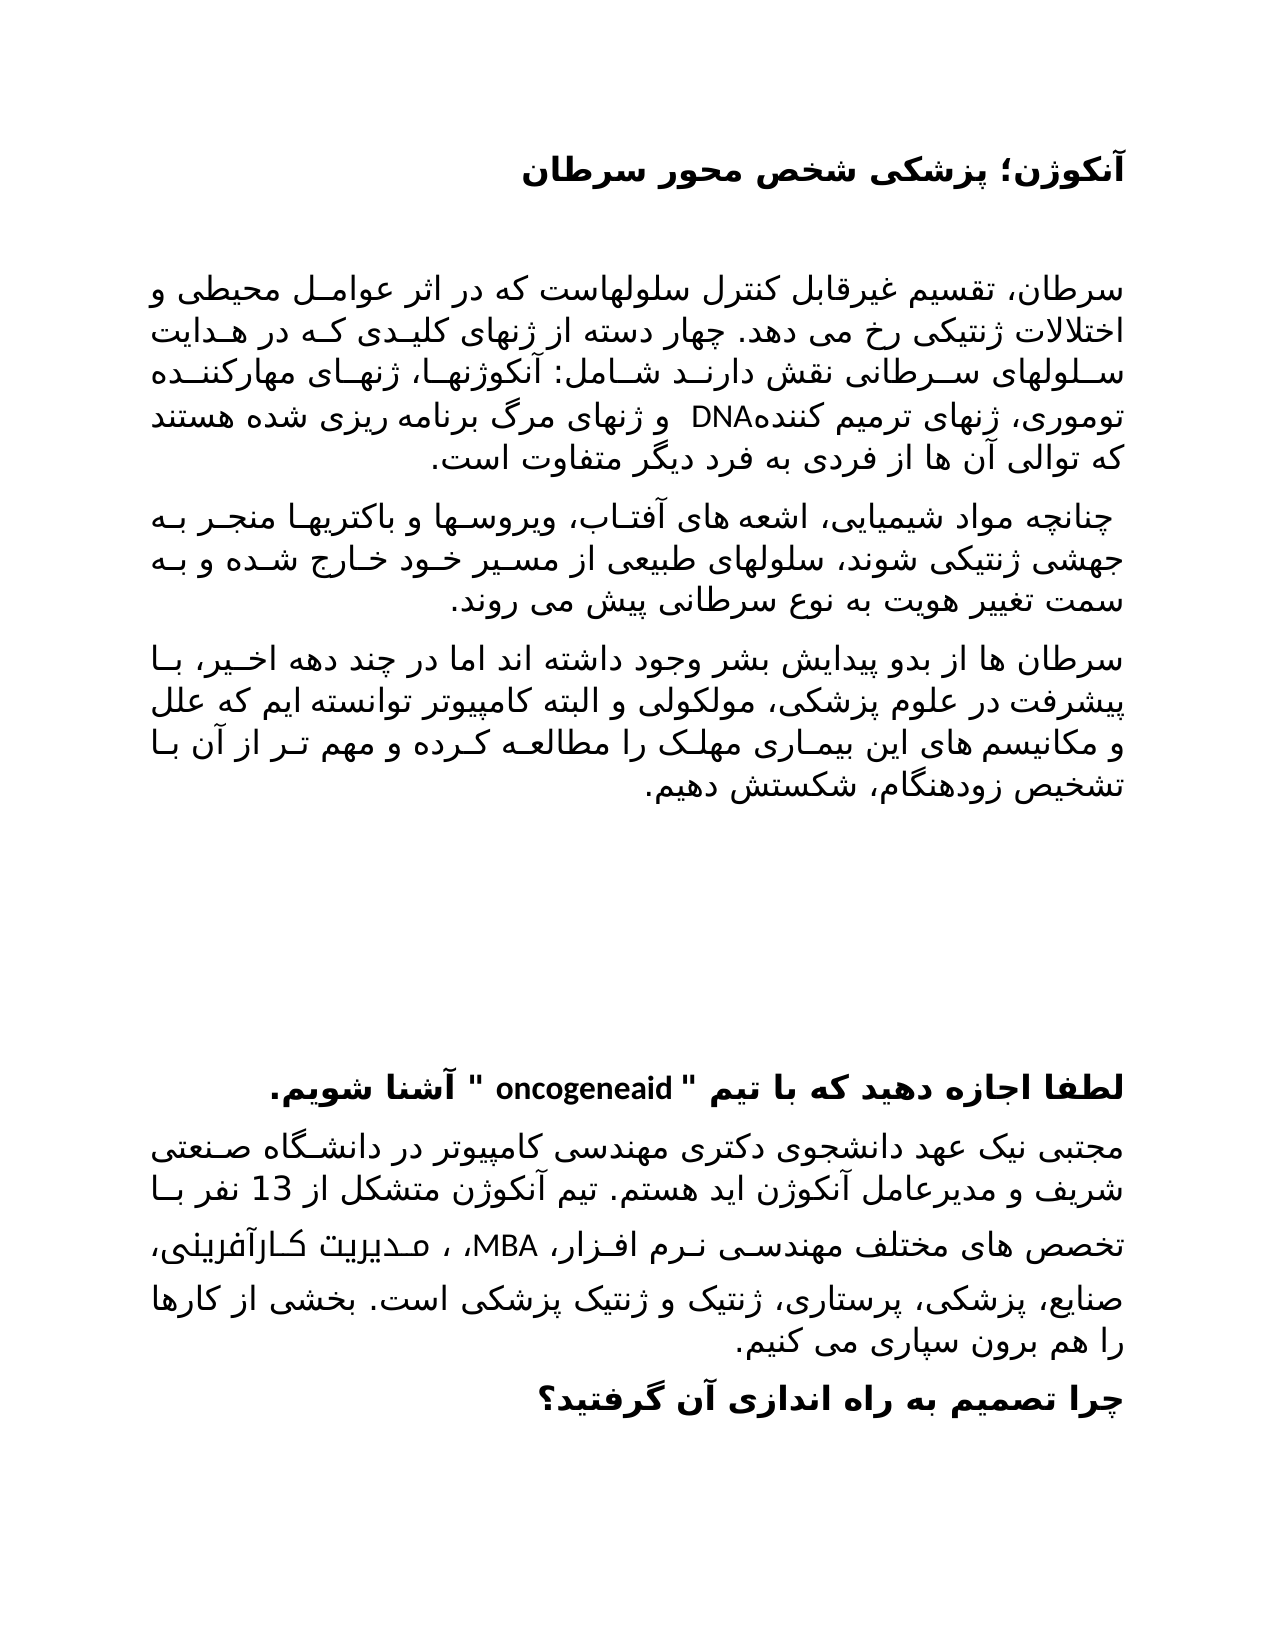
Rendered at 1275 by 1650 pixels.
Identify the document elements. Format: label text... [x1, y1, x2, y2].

text سرطان ها از بدو پیدایش بشر وجود داشته اند اما در چند دهه اخیر، با پیشرفت در علوم پزشکی، مولکولی و البته کامپیوتر توانسته ایم که علل و مکانیسم های این بیماری مهلک را مطالعه کرده و مهم تر از آن با تشخیص زودهنگام، شکستش دهیم. [150, 639, 1125, 805]
text سرطان، تقسیم غیرقابل کنترل سلول‏هاست که در اثر عوامل محیطی و اختلالات ژنتیکی رخ می دهد. چهار دسته از ژن‏های کلیدی که در هدایت سلول‏های سرطانی نقش دارند شامل: آنکوژن‏ها، ژن‏های مهارکننده توموری، ژن‏های ترمیم کنندهDNA و ژن‏های مرگ برنامه ریزی شده هستند که توالی آن ها از فردی به فرد دیگر متفاوت است. [150, 269, 1125, 477]
text آنکوژن‌؛ پزشکی شخص محور سرطان [150, 150, 1125, 189]
text مجتبی نیک عهد دانشجوی دکتری مهندسی کامپیوتر در دانشگاه صنعتی شریف و مدیرعامل آنکوژن اید هستم. تیم آنکوژن متشکل از 13 نفر با تخصص های مختلف مهندسی نرم افزار، MBA، ، مدیریت کارآفرینی، صنایع، پزشکی، پرستاری، ژنتیک و ژنتیک پزشکی است. بخشی از کارها را هم برون سپاری می کنیم. [150, 1127, 1125, 1360]
text چرا تصمیم به راه اندازی آن گرفتید؟ [150, 1380, 1125, 1419]
text چنانچه مواد شیمیایی، اشعه های آفتاب، ویروسها و باکتری‏ها منجر به جهشی ژنتیکی شوند، سلول‏های طبیعی از مسیر خود خارج شده و به سمت تغییر هویت به نوع سرطانی پیش می روند. [150, 497, 1125, 620]
text لطفا اجازه دهید که با تیم " oncogeneaid " آشنا شویم. [150, 1067, 1125, 1108]
